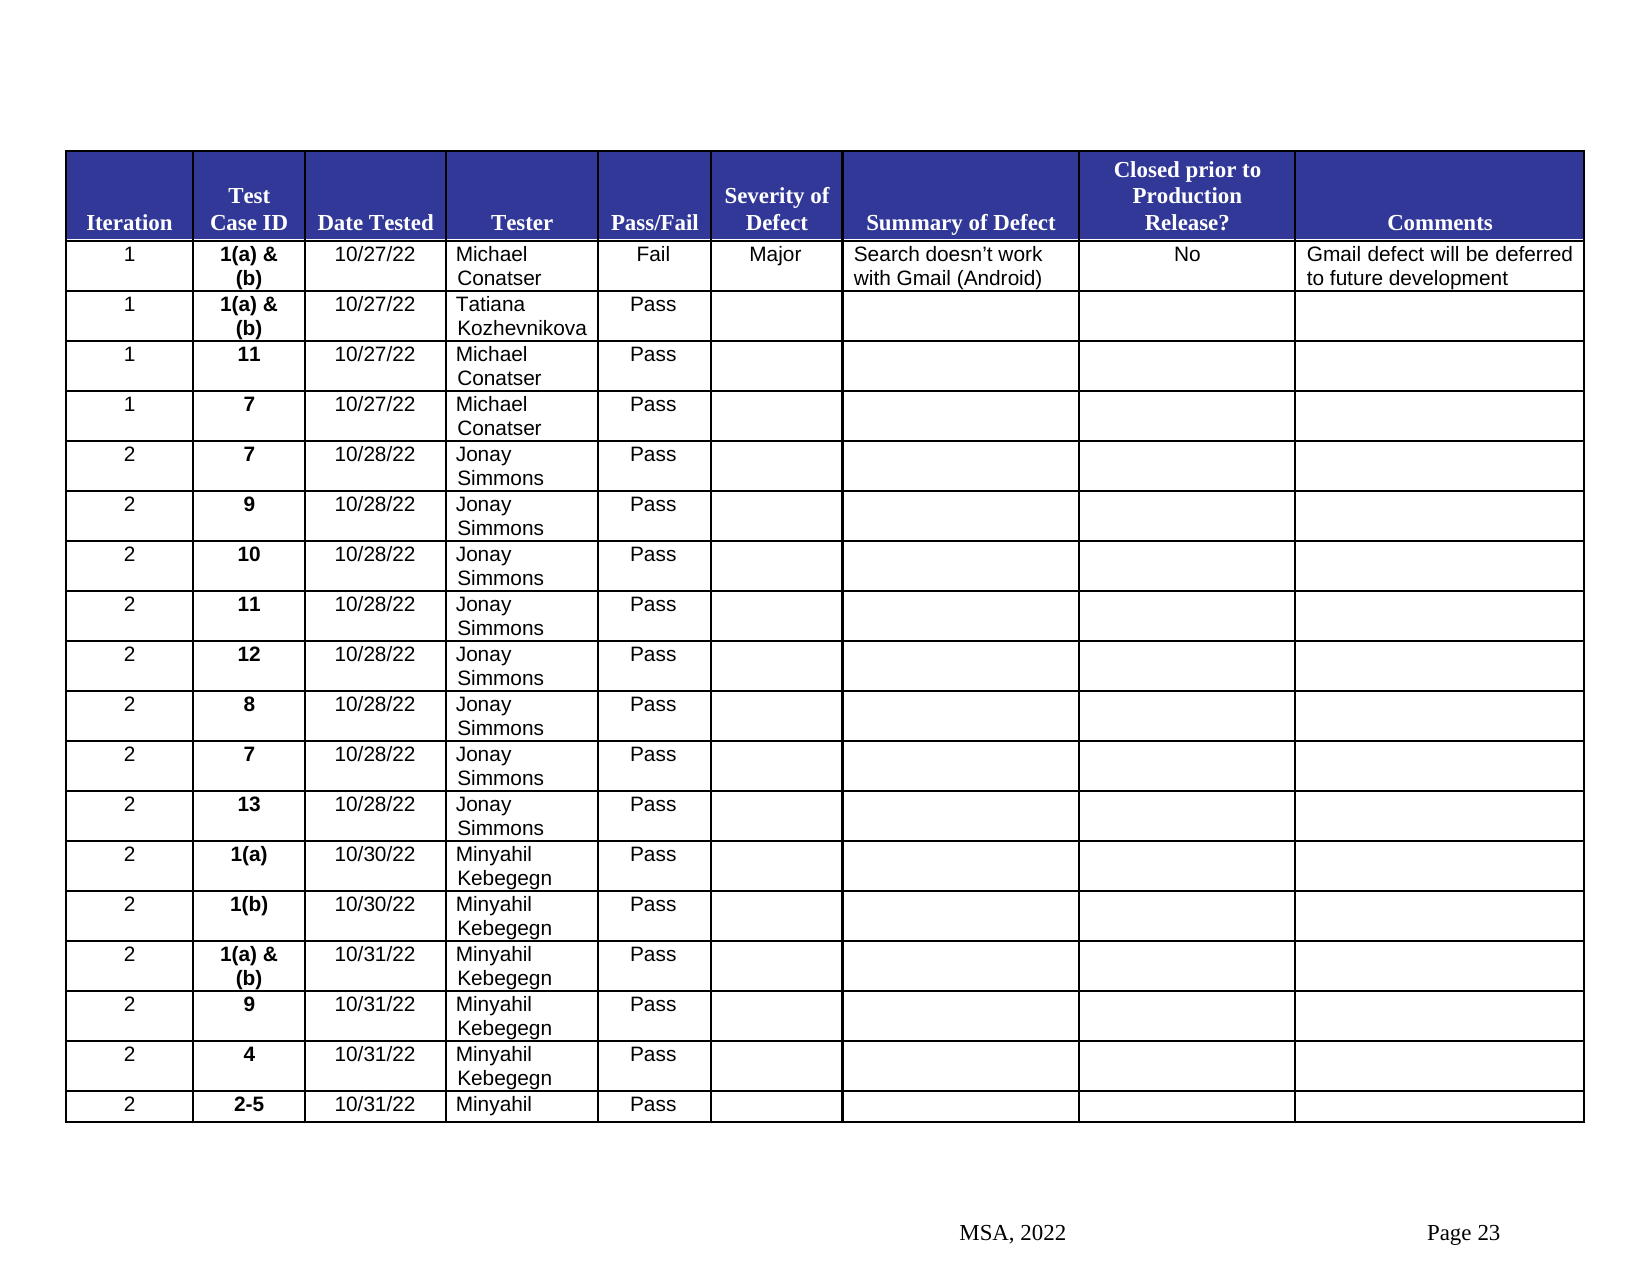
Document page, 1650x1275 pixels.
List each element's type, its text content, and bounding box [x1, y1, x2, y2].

table_cell 10/31/22 [306, 942, 445, 989]
table_cell 1 [67, 392, 192, 439]
table_cell [712, 492, 841, 539]
table_cell [1080, 1042, 1294, 1089]
table_cell [1080, 792, 1294, 839]
table_cell 1 [67, 242, 192, 289]
table_cell 10/27/22 [306, 392, 445, 439]
table_cell [1296, 392, 1583, 439]
table_cell [844, 342, 1078, 389]
table_header Iteration [67, 152, 192, 239]
table_cell [844, 642, 1078, 689]
table_header Test Case ID [194, 152, 304, 239]
table_cell [844, 992, 1078, 1039]
table_cell [712, 642, 841, 689]
table_cell 10/28/22 [306, 792, 445, 839]
table_cell 10/28/22 [306, 542, 445, 589]
table_header Date Tested [306, 152, 445, 239]
table_cell [712, 692, 841, 739]
table_cell 1(a) & (b) [194, 242, 304, 289]
table_cell 11 [194, 342, 304, 389]
table_cell Jonay Simmons [447, 692, 597, 739]
table_cell [712, 392, 841, 439]
table_cell Search doesn’t work with Gmail (Android) [844, 242, 1078, 289]
table_cell Pass [599, 692, 710, 739]
table_cell Michael Conatser [447, 392, 597, 439]
table_cell 7 [194, 742, 304, 789]
table_cell 10/28/22 [306, 442, 445, 489]
table_cell [1080, 1092, 1294, 1121]
table_cell [712, 542, 841, 589]
table_cell 10/28/22 [306, 592, 445, 639]
table_cell 10/28/22 [306, 492, 445, 539]
table_cell [712, 992, 841, 1039]
table_cell 2 [67, 992, 192, 1039]
table_cell 1(a) & (b) [194, 292, 304, 339]
table_cell [712, 342, 841, 389]
table_cell [1296, 992, 1583, 1039]
table_cell 10/28/22 [306, 692, 445, 739]
table_cell [1296, 292, 1583, 339]
table_cell [1296, 942, 1583, 989]
table_cell [844, 692, 1078, 739]
table_cell 2 [67, 642, 192, 689]
table_cell 2 [67, 692, 192, 739]
table_cell 8 [194, 692, 304, 739]
table_cell Jonay Simmons [447, 442, 597, 489]
table_cell [1080, 292, 1294, 339]
table_cell [1080, 992, 1294, 1039]
table_cell 1(a) [194, 842, 304, 889]
table_cell 7 [194, 442, 304, 489]
table_cell 13 [194, 792, 304, 839]
table_cell Jonay Simmons [447, 542, 597, 589]
table_cell Jonay Simmons [447, 792, 597, 839]
table_cell [1080, 692, 1294, 739]
table_cell [712, 942, 841, 989]
table_cell Jonay Simmons [447, 592, 597, 639]
table_cell [1296, 442, 1583, 489]
table_cell Pass [599, 442, 710, 489]
table_cell [1296, 342, 1583, 389]
table_cell [844, 842, 1078, 889]
table_cell [844, 442, 1078, 489]
table_cell [1296, 892, 1583, 939]
table_cell Pass [599, 492, 710, 539]
table_cell [844, 292, 1078, 339]
table_cell [712, 892, 841, 939]
table_cell Minyahil Kebegegn [447, 892, 597, 939]
table_cell Pass [599, 842, 710, 889]
table_cell [844, 792, 1078, 839]
table_cell 2 [67, 842, 192, 889]
table_cell 10/28/22 [306, 642, 445, 689]
table_cell [1080, 742, 1294, 789]
table_cell Minyahil Kebegegn [447, 992, 597, 1039]
table_cell 10/31/22 [306, 1092, 445, 1121]
table_cell Pass [599, 892, 710, 939]
table_cell [1296, 542, 1583, 589]
table_cell 2 [67, 492, 192, 539]
table_cell [1080, 542, 1294, 589]
table_cell Pass [599, 1092, 710, 1121]
table_cell 1 [67, 292, 192, 339]
table_header Pass/Fail [599, 152, 710, 239]
table_cell Minyahil Kebegegn [447, 1042, 597, 1089]
table_cell Jonay Simmons [447, 642, 597, 689]
table_cell [844, 492, 1078, 539]
table_cell 7 [194, 392, 304, 439]
table_cell 10/31/22 [306, 992, 445, 1039]
table_cell Pass [599, 542, 710, 589]
table_cell [712, 1092, 841, 1121]
table_cell [1296, 492, 1583, 539]
table_cell 1(b) [194, 892, 304, 939]
table_cell 10/27/22 [306, 342, 445, 389]
table_cell [844, 592, 1078, 639]
table_cell [844, 942, 1078, 989]
table_cell 11 [194, 592, 304, 639]
table_cell [1296, 1092, 1583, 1121]
table_cell 2 [67, 592, 192, 639]
table_cell [712, 292, 841, 339]
table_cell 9 [194, 492, 304, 539]
table_cell Pass [599, 742, 710, 789]
table_cell 2 [67, 542, 192, 589]
table_cell Pass [599, 642, 710, 689]
table_cell [844, 1092, 1078, 1121]
table_cell [1296, 842, 1583, 889]
table_cell [1080, 392, 1294, 439]
table_cell [1080, 842, 1294, 889]
table_cell 2-5 [194, 1092, 304, 1121]
table_cell 1 [67, 342, 192, 389]
table_cell [1080, 442, 1294, 489]
table_cell 2 [67, 742, 192, 789]
table_cell [1080, 942, 1294, 989]
table_cell [1296, 792, 1583, 839]
table_cell Gmail defect will be deferred to future development [1296, 242, 1583, 289]
table_cell [844, 892, 1078, 939]
table_cell 2 [67, 1042, 192, 1089]
table_cell Pass [599, 942, 710, 989]
table_cell 10 [194, 542, 304, 589]
table_cell [712, 792, 841, 839]
table_cell [1296, 1042, 1583, 1089]
table_cell Pass [599, 992, 710, 1039]
table_cell [1296, 742, 1583, 789]
table_cell 10/30/22 [306, 892, 445, 939]
table_cell [712, 842, 841, 889]
table_header Tester [447, 152, 597, 239]
table_cell Pass [599, 392, 710, 439]
table_header Closed prior to Production Release? [1080, 152, 1294, 239]
table_cell Pass [599, 1042, 710, 1089]
table_cell [1296, 592, 1583, 639]
table_cell [1080, 892, 1294, 939]
table_cell Pass [599, 292, 710, 339]
table_cell [1080, 642, 1294, 689]
table_cell [844, 542, 1078, 589]
table_cell Minyahil Kebegegn [447, 942, 597, 989]
table_cell 12 [194, 642, 304, 689]
table_header Summary of Defect [844, 152, 1078, 239]
table_cell 2 [67, 442, 192, 489]
table_cell [1080, 492, 1294, 539]
table_cell Jonay Simmons [447, 492, 597, 539]
table_cell [844, 1042, 1078, 1089]
table_cell Michael Conatser [447, 342, 597, 389]
table_cell Pass [599, 592, 710, 639]
table_cell [844, 742, 1078, 789]
table_cell [712, 1042, 841, 1089]
table_cell Fail [599, 242, 710, 289]
table_cell Pass [599, 342, 710, 389]
table_cell 2 [67, 792, 192, 839]
table_cell 1(a) & (b) [194, 942, 304, 989]
table_header Comments [1296, 152, 1583, 239]
table_cell Minyahil Kebegegn [447, 842, 597, 889]
table_cell 10/27/22 [306, 292, 445, 339]
table_cell 2 [67, 892, 192, 939]
table_cell [1080, 592, 1294, 639]
table_cell [844, 392, 1078, 439]
table_cell 10/31/22 [306, 1042, 445, 1089]
table_cell Pass [599, 792, 710, 839]
table_cell [712, 442, 841, 489]
table_cell [1296, 642, 1583, 689]
table_cell 2 [67, 942, 192, 989]
table_cell [712, 592, 841, 639]
table_cell [712, 742, 841, 789]
table_cell Michael Conatser [447, 242, 597, 289]
table_cell Tatiana Kozhevnikova [447, 292, 597, 339]
table_header Severity of Defect [712, 152, 841, 239]
table_cell Minyahil Kebegegn [447, 1092, 597, 1121]
table_cell [1080, 342, 1294, 389]
table_cell 10/28/22 [306, 742, 445, 789]
table_cell 9 [194, 992, 304, 1039]
table_cell 10/30/22 [306, 842, 445, 889]
table_cell Major [712, 242, 841, 289]
table_cell [1296, 692, 1583, 739]
table_cell No [1080, 242, 1294, 289]
table_cell 2 [67, 1092, 192, 1121]
table_cell Jonay Simmons [447, 742, 597, 789]
table_cell 4 [194, 1042, 304, 1089]
table_cell 10/27/22 [306, 242, 445, 289]
